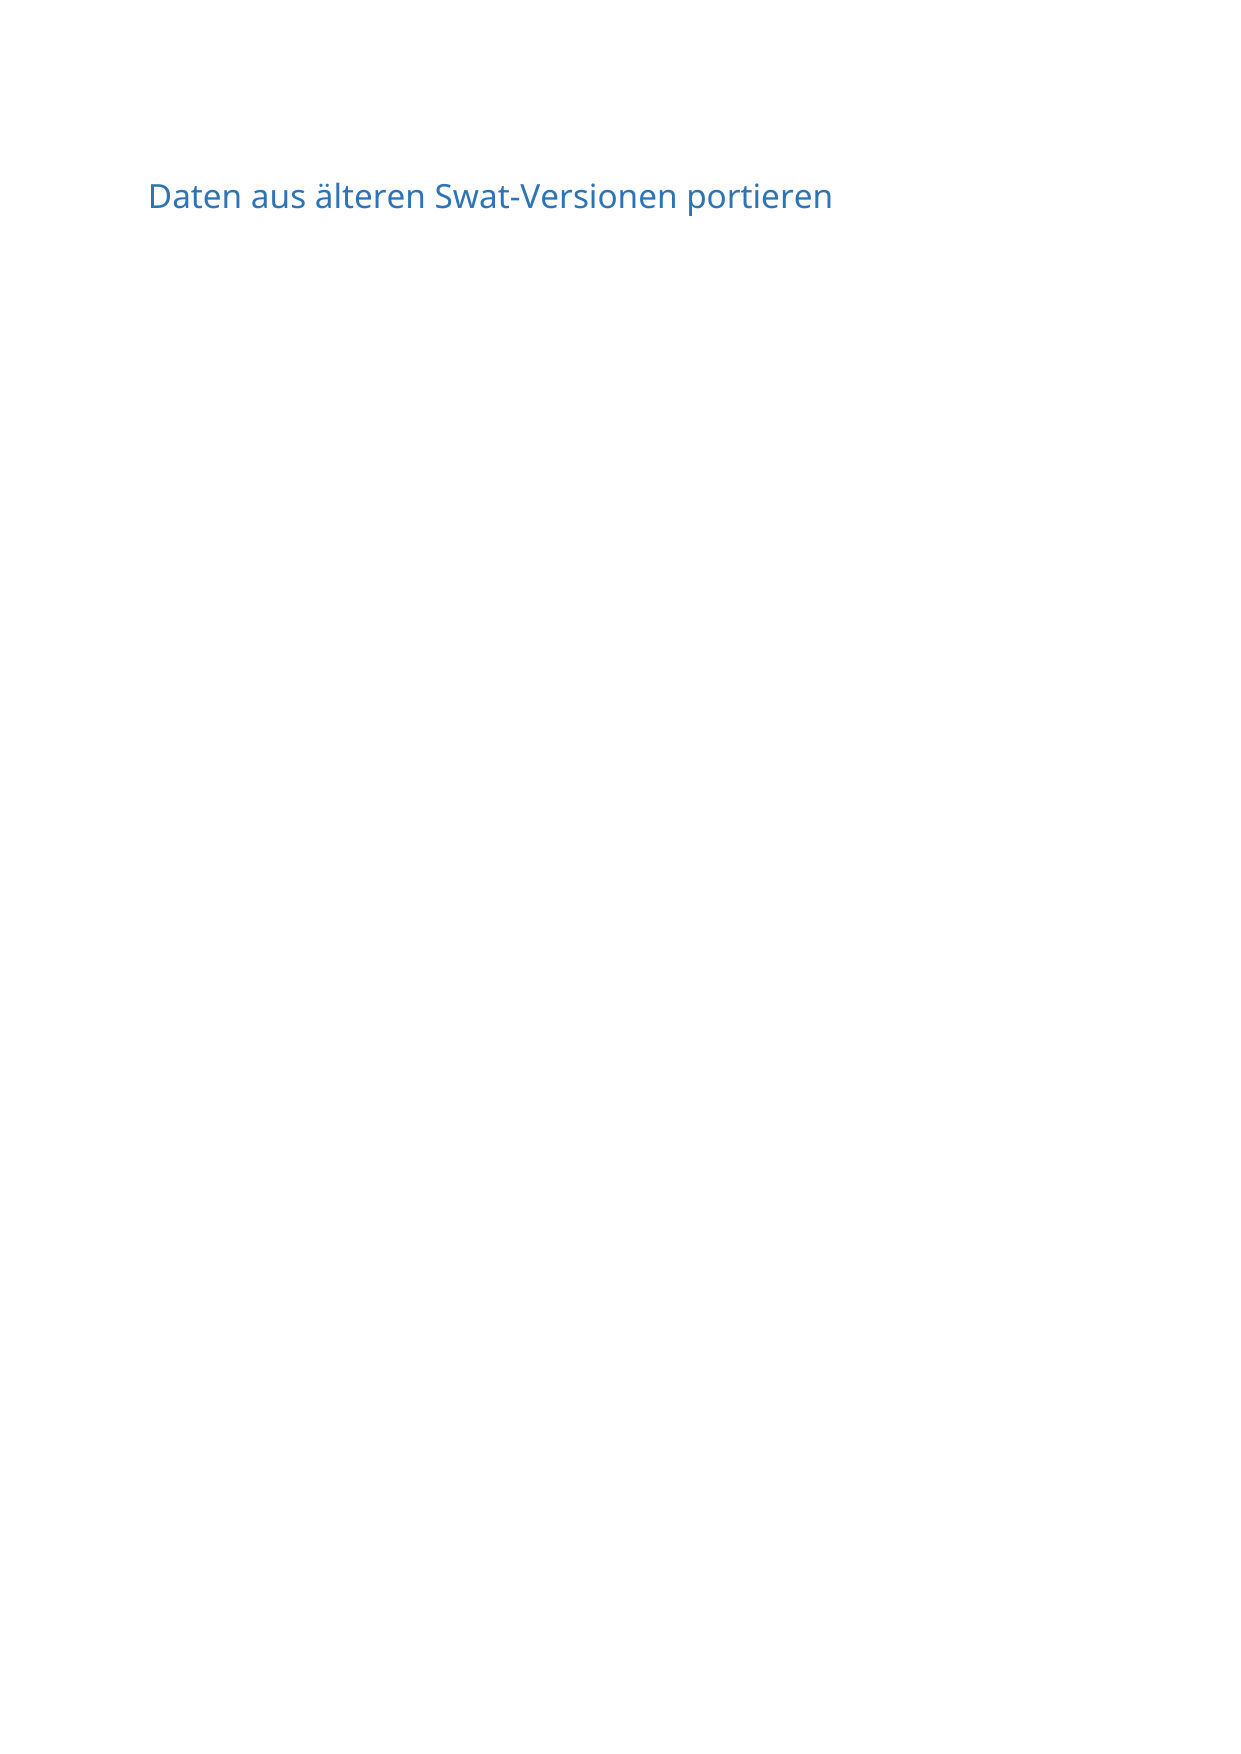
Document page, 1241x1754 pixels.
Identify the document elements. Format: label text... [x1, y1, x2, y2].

subtitle Daten aus älteren Swat-Versionen portieren [148, 173, 1093, 218]
